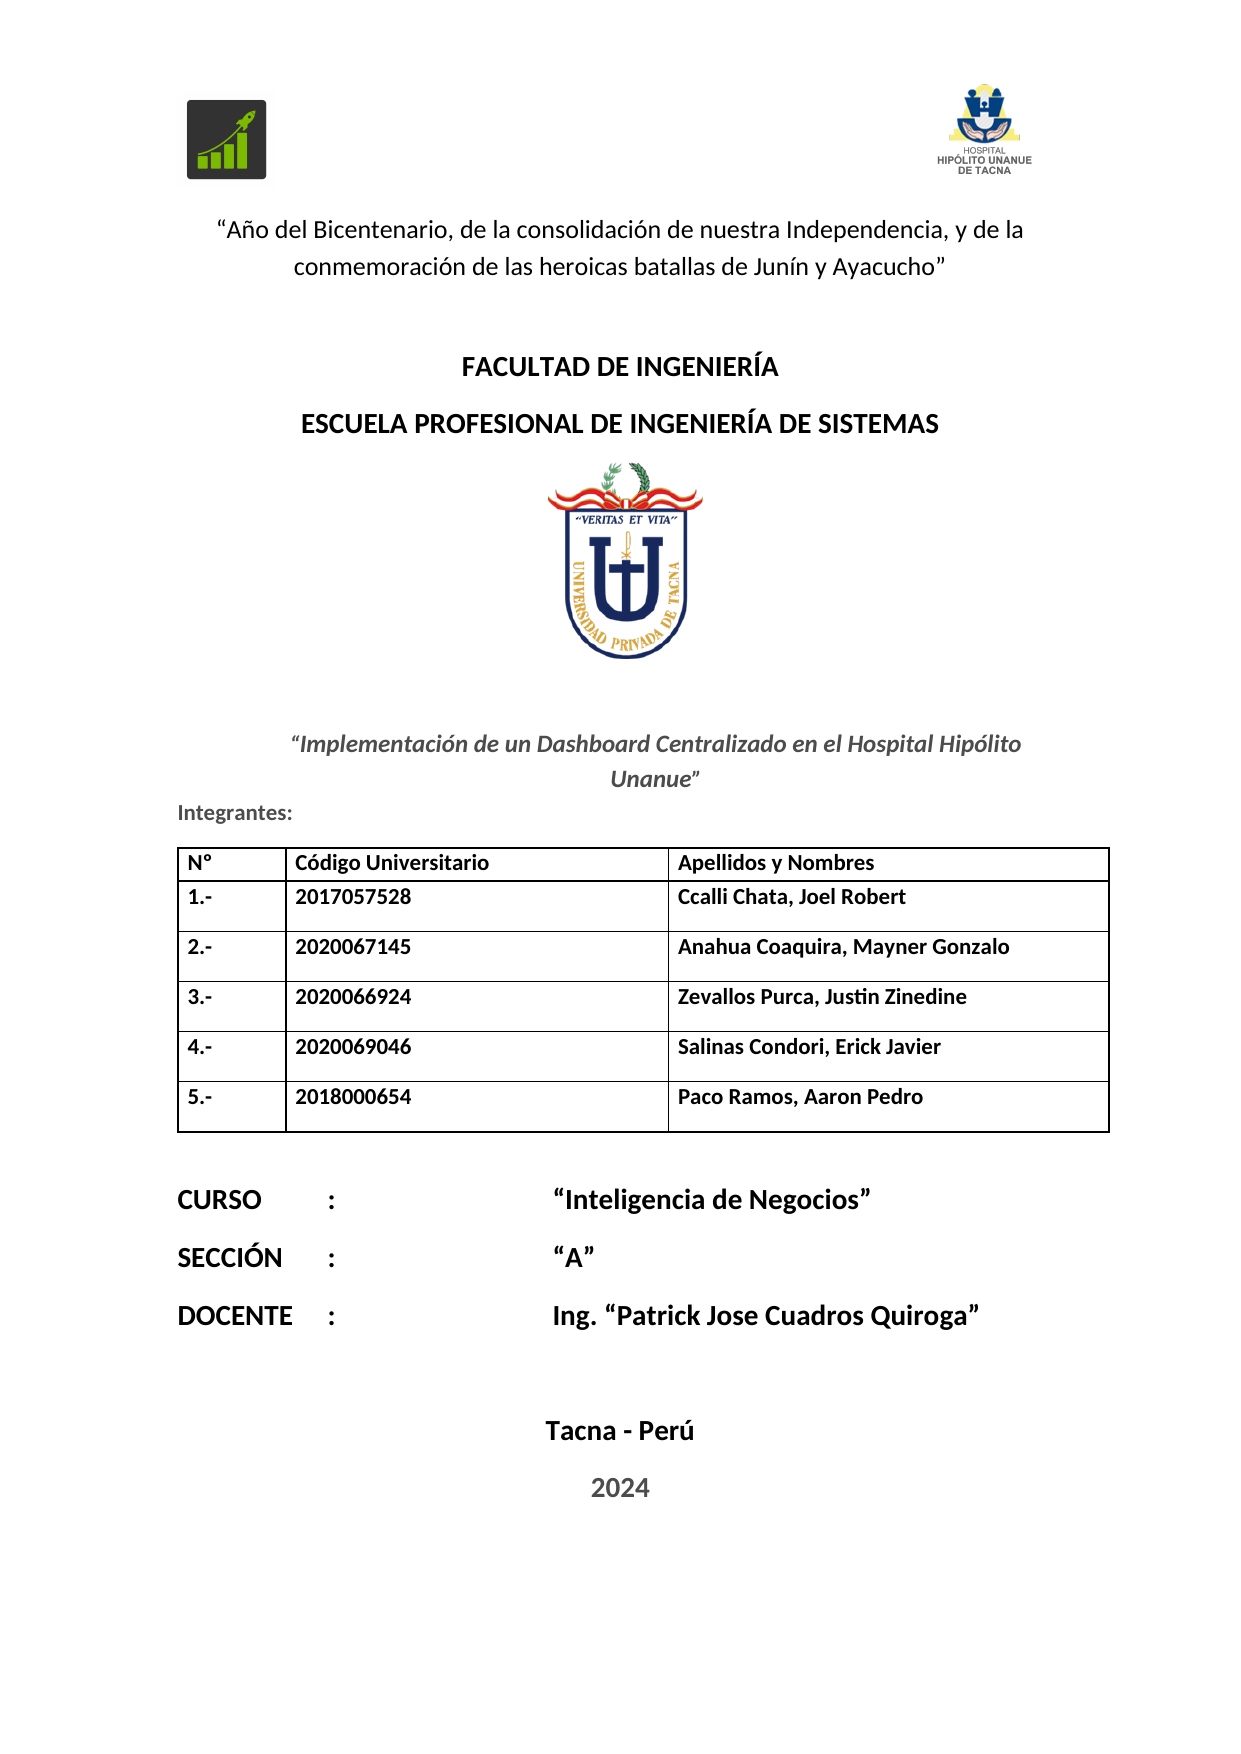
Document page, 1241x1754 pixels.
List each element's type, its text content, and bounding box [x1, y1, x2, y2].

text FACULTAD DE INGENIERÍA [177, 348, 1063, 383]
table_cell 2020069046 [287, 1032, 668, 1081]
table_cell Zevallos Purca, Justin Zinedine [669, 982, 1108, 1031]
text Integrantes: [177, 798, 1063, 826]
table_cell 1.- [179, 882, 285, 931]
table_cell Paco Ramos, Aaron Pedro [669, 1082, 1108, 1131]
table_header Apellidos y Nombres [669, 849, 1108, 880]
text ESCUELA PROFESIONAL DE INGENIERÍA DE SISTEMAS [177, 405, 1063, 441]
picture [927, 73, 1042, 189]
table_header Código Universitario [287, 849, 668, 880]
picture [177, 90, 275, 189]
table_cell 2018000654 [287, 1082, 668, 1131]
table_cell 2.- [179, 932, 285, 981]
text “Año del Bicentenario, de la consolidación de nuestra Independencia, y de la conmemoración de las heroicas batallas de Junín y Ayacucho” [177, 213, 1063, 282]
text Tacna - Perú [177, 1412, 1063, 1447]
text 2024 [177, 1469, 1063, 1505]
text CURSO : “Inteligencia de Negocios” [177, 1181, 1063, 1217]
table_cell Ccalli Chata, Joel Robert [669, 882, 1108, 931]
table_cell 3.- [179, 982, 285, 1031]
table_cell 4.- [179, 1032, 285, 1081]
table_cell 5.- [179, 1082, 285, 1131]
table_cell 2020067145 [287, 932, 668, 981]
table_cell Anahua Coaquira, Mayner Gonzalo [669, 932, 1108, 981]
text “Implementación de un Dashboard Centralizado en el Hospital Hipólito Unanue” [251, 728, 1063, 794]
table_cell 2017057528 [287, 882, 668, 931]
picture [548, 462, 703, 659]
table_cell 2020066924 [287, 982, 668, 1031]
table_header Nº [179, 849, 285, 880]
text SECCIÓN : “A” [177, 1239, 1063, 1274]
table_cell Salinas Condori, Erick Javier [669, 1032, 1108, 1081]
text DOCENTE : Ing. “Patrick Jose Cuadros Quiroga” [177, 1297, 1063, 1332]
